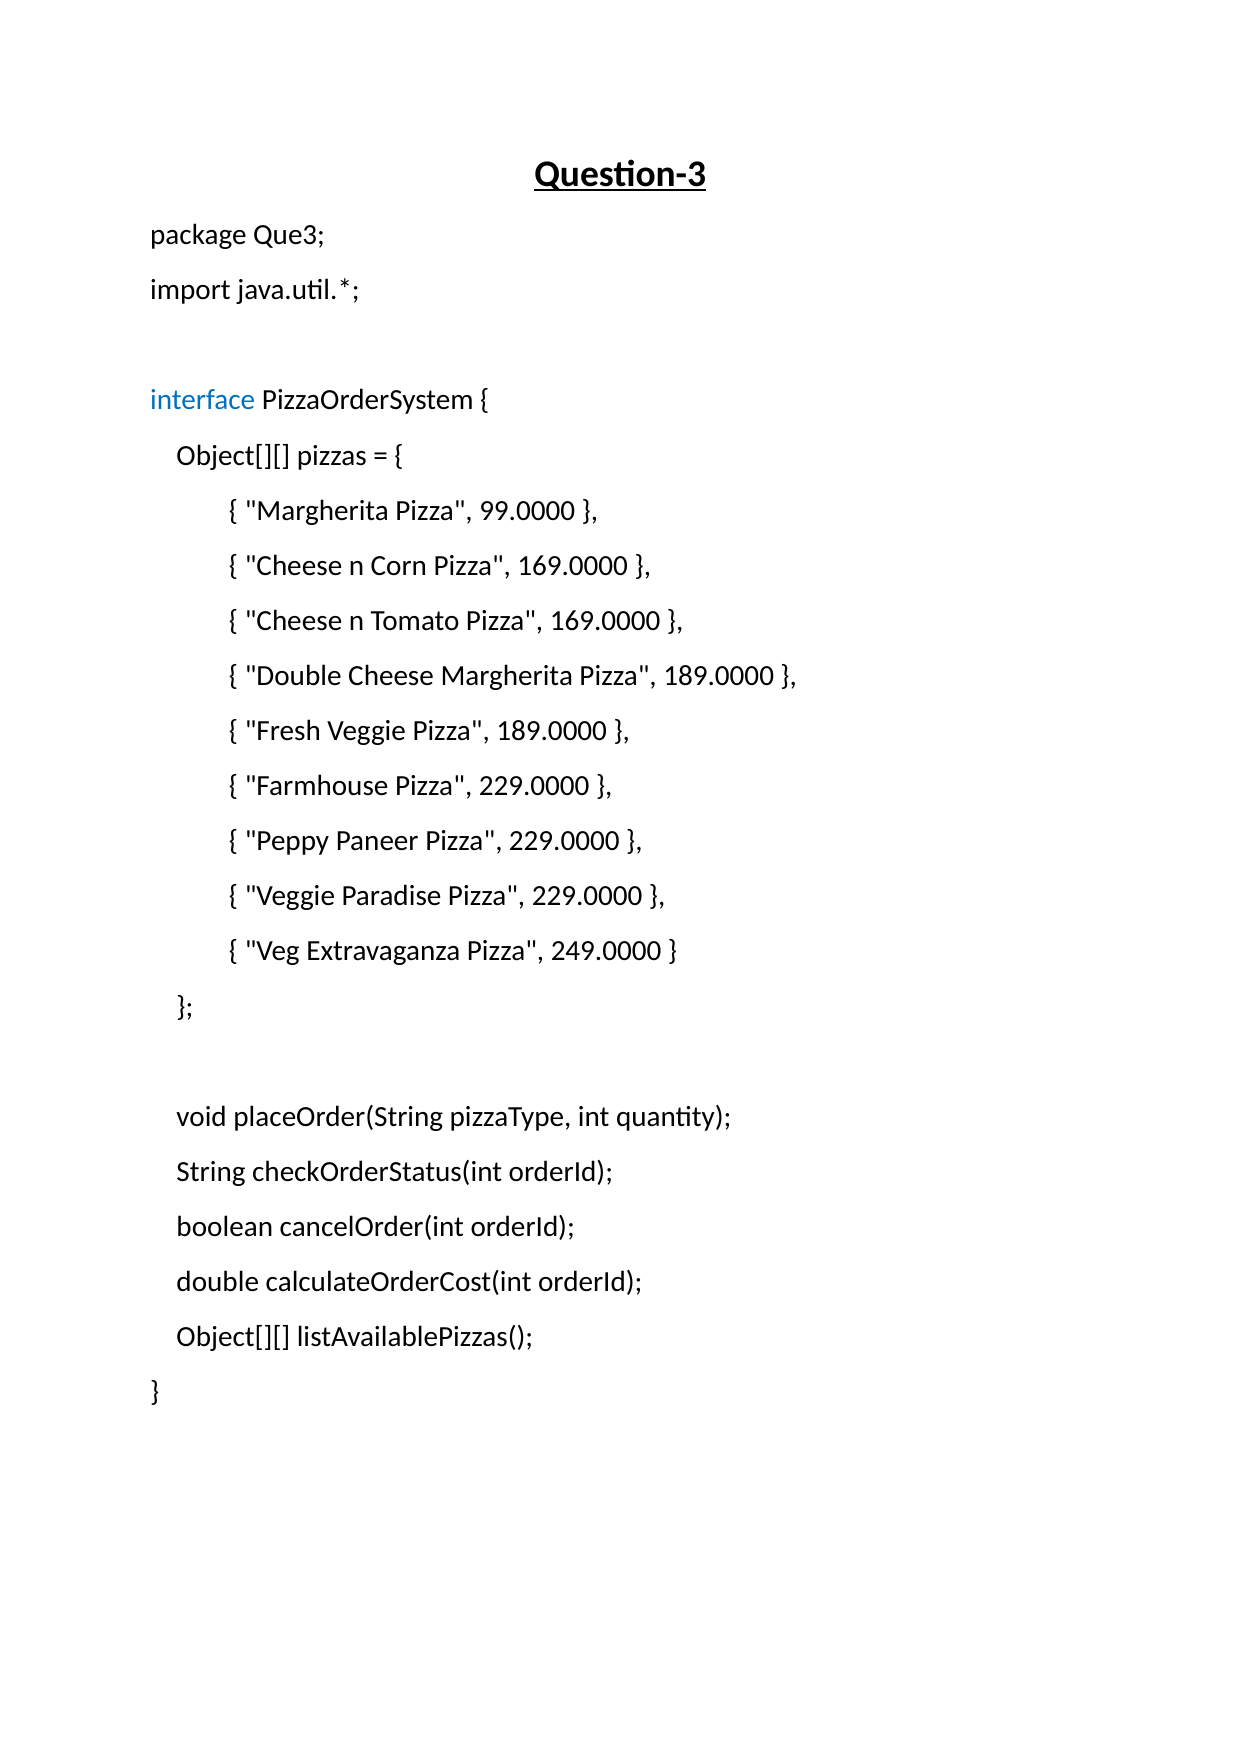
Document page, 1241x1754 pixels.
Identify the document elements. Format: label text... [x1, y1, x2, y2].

text void placeOrder(String pizzaType, int quantity); [150, 1098, 1090, 1133]
text { "Farmhouse Pizza", 229.0000 }, [150, 767, 1090, 803]
text Object[][] listAvailablePizzas(); [150, 1318, 1090, 1354]
text import java.util.*; [150, 271, 1090, 307]
text package Que3; [150, 216, 1090, 252]
text boolean cancelOrder(int orderId); [150, 1208, 1090, 1244]
text { "Cheese n Tomato Pizza", 169.0000 }, [150, 602, 1090, 637]
text { "Margherita Pizza", 99.0000 }, [150, 492, 1090, 527]
text double calculateOrderCost(int orderId); [150, 1263, 1090, 1299]
text { "Veggie Paradise Pizza", 229.0000 }, [150, 877, 1090, 913]
text { "Veg Extravaganza Pizza", 249.0000 } [150, 932, 1090, 968]
text Question-3 [150, 150, 1090, 196]
text Object[][] pizzas = { [150, 437, 1090, 472]
text { "Peppy Paneer Pizza", 229.0000 }, [150, 822, 1090, 858]
text { "Cheese n Corn Pizza", 169.0000 }, [150, 547, 1090, 582]
text interface PizzaOrderSystem { [150, 381, 1090, 417]
text } [150, 1373, 1090, 1409]
text { "Fresh Veggie Pizza", 189.0000 }, [150, 712, 1090, 748]
text String checkOrderStatus(int orderId); [150, 1153, 1090, 1188]
text }; [150, 988, 1090, 1023]
text { "Double Cheese Margherita Pizza", 189.0000 }, [150, 657, 1090, 693]
